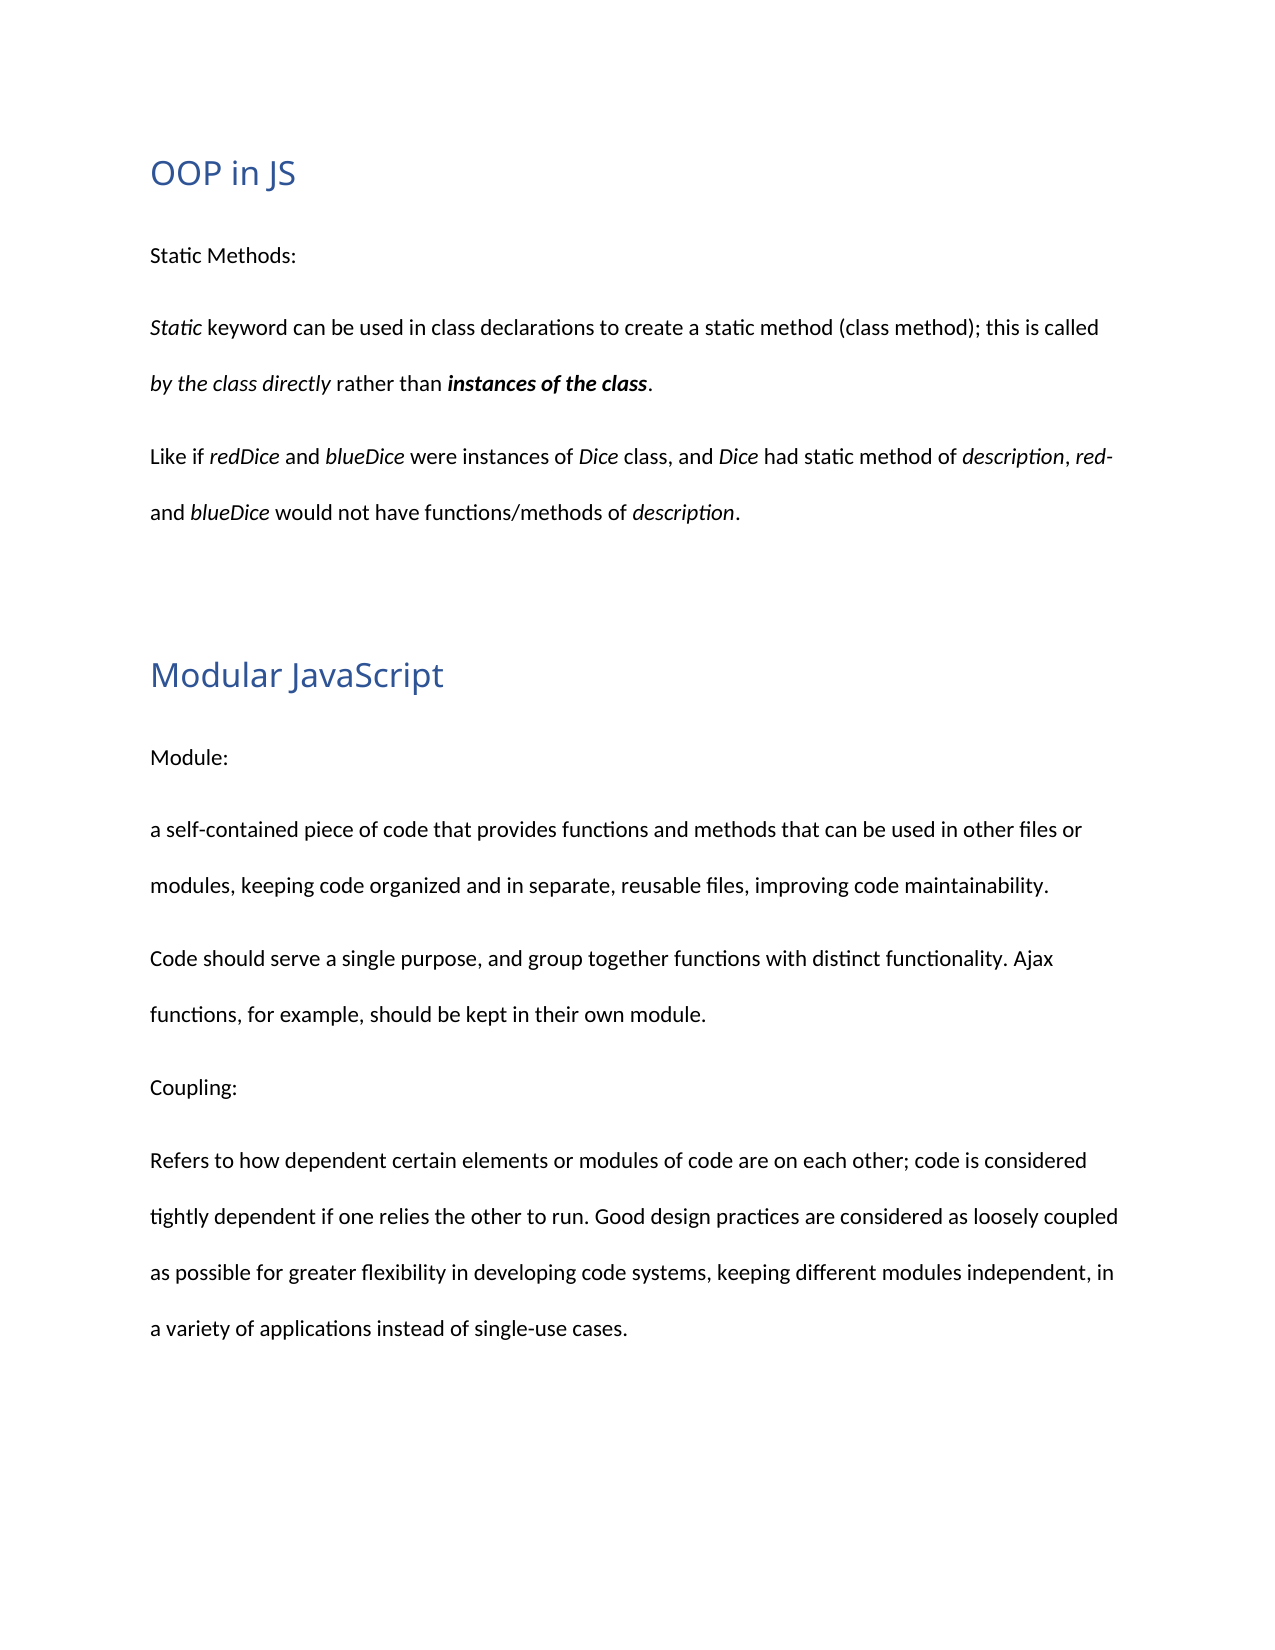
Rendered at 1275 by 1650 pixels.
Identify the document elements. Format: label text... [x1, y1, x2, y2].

text Static keyword can be used in class declarations to create a static method (class method); this is called by the class directly rather than instances of the class. [150, 313, 1125, 398]
text Module: [150, 743, 1125, 771]
text Refers to how dependent certain elements or modules of code are on each other; code is considered tightly dependent if one relies the other to run. Good design practices are considered as loosely coupled as possible for greater flexibility in developing code systems, keeping different modules independent, in a variety of applications instead of single-use cases. [150, 1146, 1125, 1342]
text a self-contained piece of code that provides functions and methods that can be used in other files or modules, keeping code organized and in separate, reusable files, improving code maintainability. [150, 816, 1125, 900]
text Coupling: [150, 1073, 1125, 1101]
subtitle Modular JavaScript [150, 652, 1125, 697]
text Like if redDice and blueDice were instances of Dice class, and Dice had static method of description, red- and blueDice would not have functions/methods of description. [150, 442, 1125, 526]
subtitle OOP in JS [150, 150, 1125, 195]
text Static Methods: [150, 241, 1125, 269]
text Code should serve a single purpose, and group together functions with distinct functionality. Ajax functions, for example, should be kept in their own module. [150, 944, 1125, 1028]
